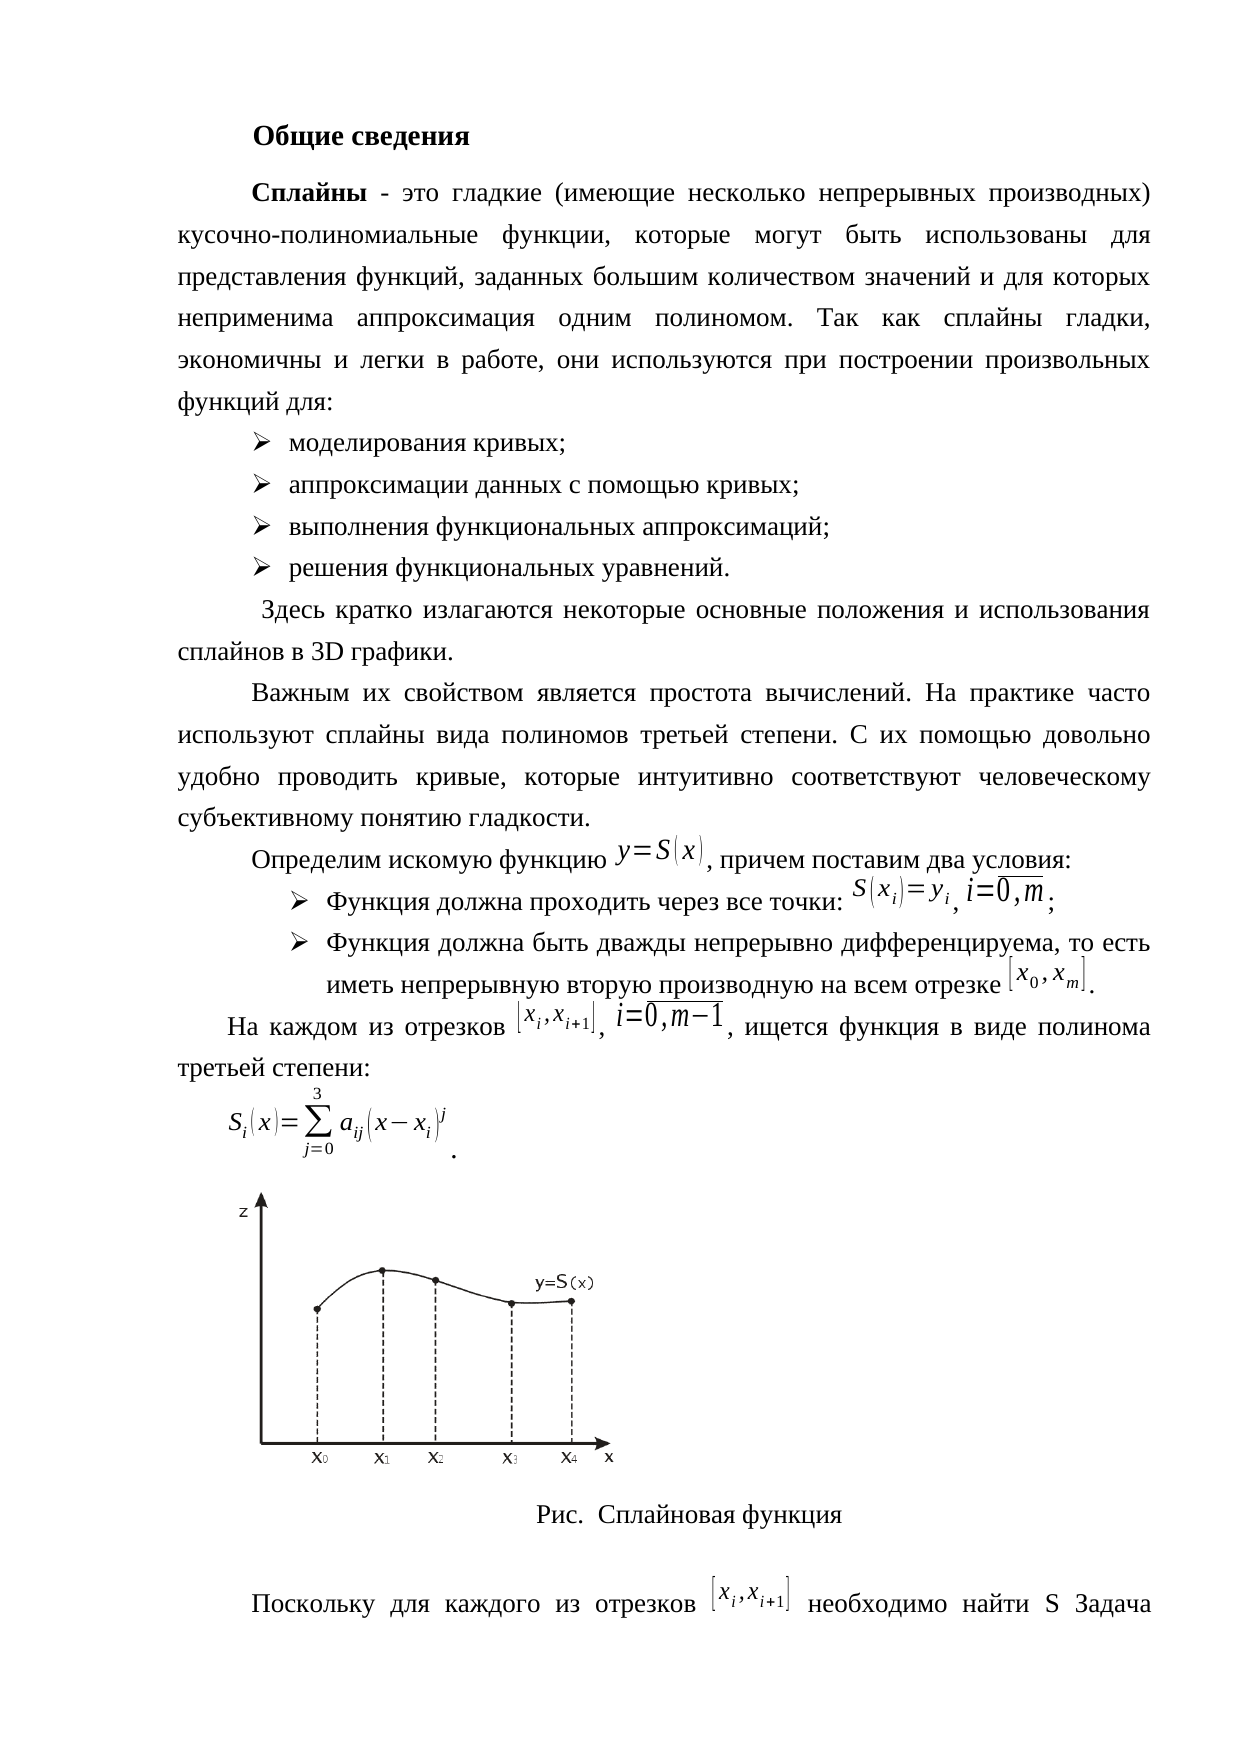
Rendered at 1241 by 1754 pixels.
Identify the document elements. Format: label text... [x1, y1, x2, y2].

list решения функциональных уравнений. [251, 543, 1152, 585]
text Рис. Сплайновая функция [177, 1498, 1152, 1529]
picture [226, 1181, 624, 1469]
list аппроксимации данных с помощью кривых; [251, 460, 1152, 502]
list моделирования кривых; [251, 418, 1152, 460]
text . [177, 1085, 1152, 1165]
text Сплайны - это гладкие (имеющие несколько непрерывных производных) кусочно-полиномиальные функции, которые могут быть использованы для представления функций, заданных большим количеством значений и для которых неприменима аппроксимация одним полиномом. Так как сплайны гладки, экономичны и легки в работе, они используются при построении произвольных функций для: [177, 168, 1152, 418]
text На каждом из отрезков , , ищется функция в виде полинома третьей степени: [177, 1002, 1152, 1085]
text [177, 1579, 1152, 1621]
text Здесь кратко излагаются некоторые основные положения и использования сплайнов в 3D графики. [177, 585, 1152, 668]
text Определим искомую функцию , причем поставим два условия: [177, 835, 1152, 877]
text Общие сведения [177, 118, 1152, 152]
list Функция должна проходить через все точки: , ; [288, 877, 1152, 918]
text Важным их свойством является простота вычислений. На практике часто используют сплайны вида полиномов третьей степени. С их помощью довольно удобно проводить кривые, которые интуитивно соответствуют человеческому субъективному понятию гладкости. [177, 668, 1152, 835]
list Функция должна быть дважды непрерывно дифференцируема, то есть иметь непрерывную вторую производную на всем отрезке . [288, 918, 1152, 1002]
list выполнения функциональных аппроксимаций; [251, 502, 1152, 543]
